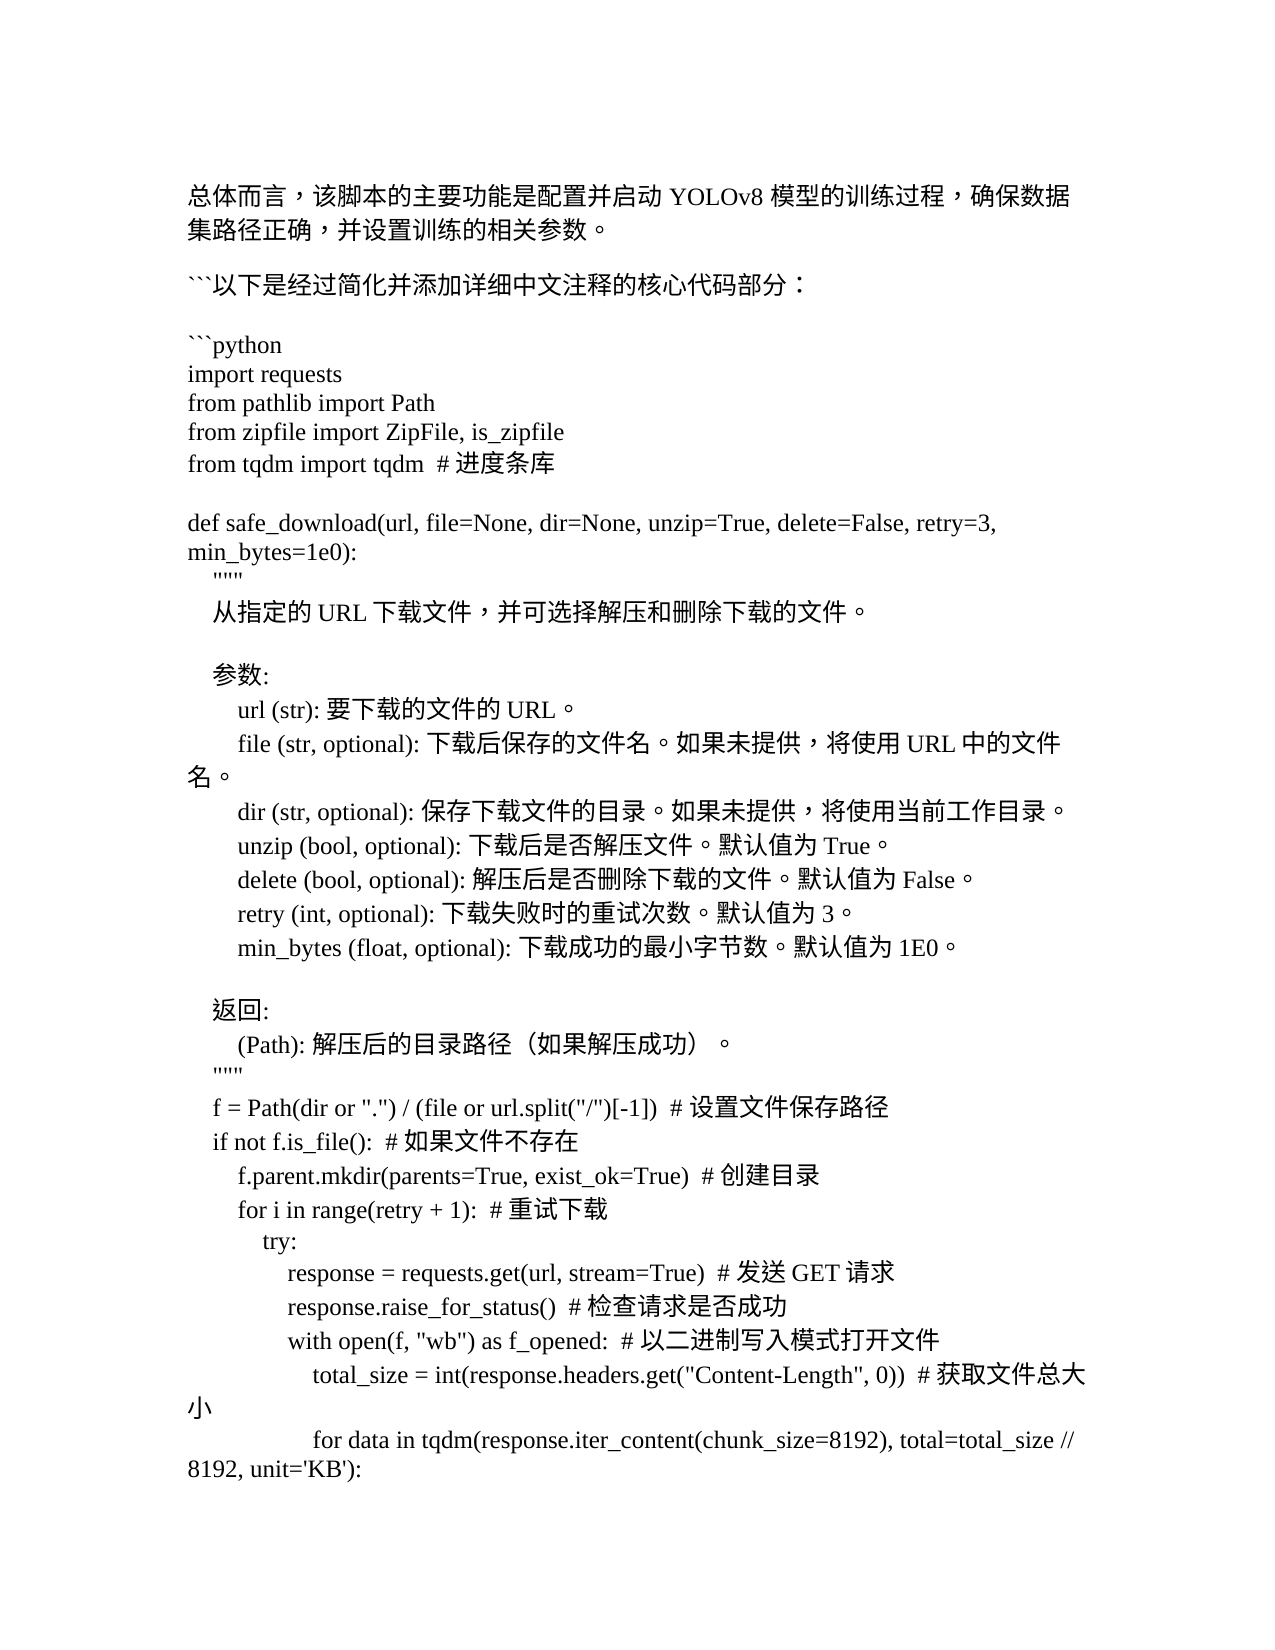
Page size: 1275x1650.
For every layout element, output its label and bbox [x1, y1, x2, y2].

text [187, 150, 1087, 247]
text [187, 268, 1087, 1482]
